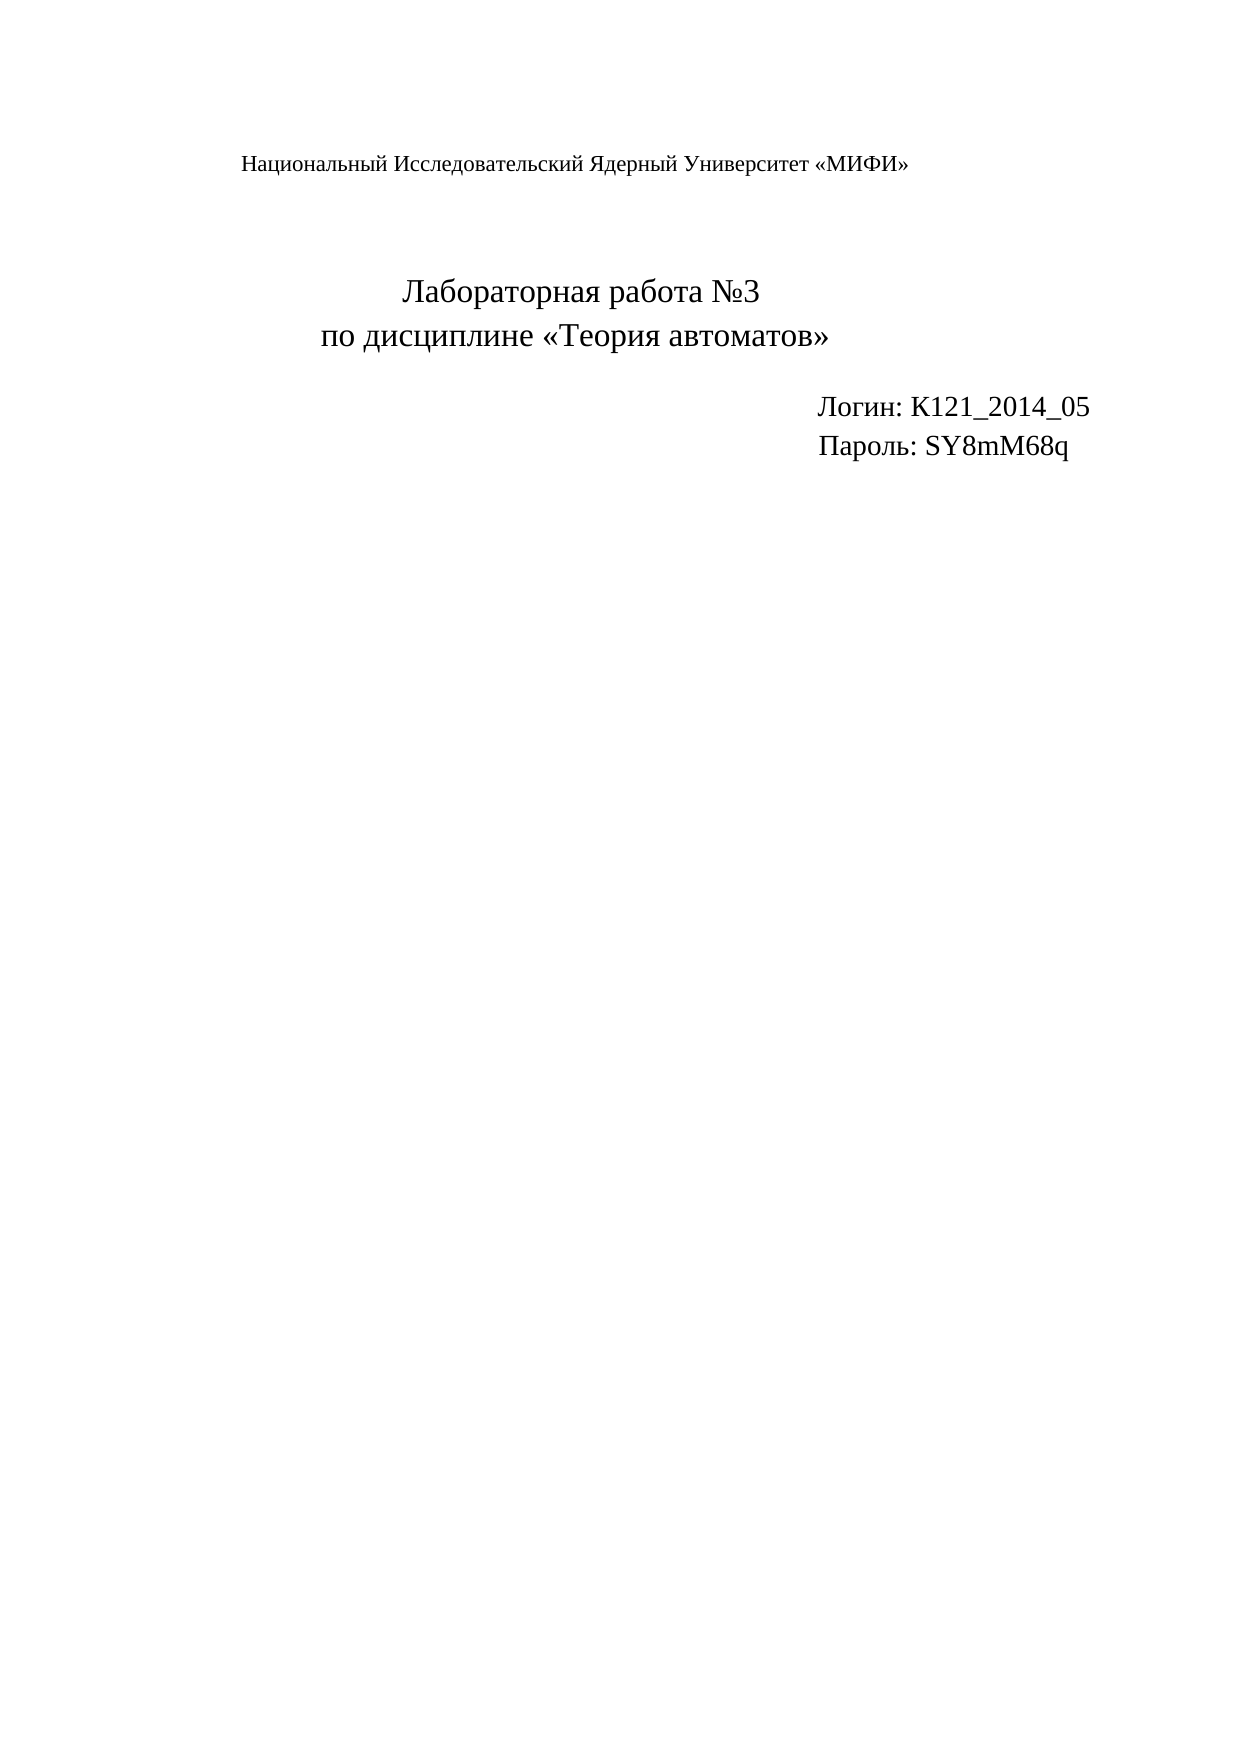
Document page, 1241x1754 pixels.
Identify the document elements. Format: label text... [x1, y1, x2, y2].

text по дисциплине «Теория автоматов» [60, 315, 1090, 353]
text Национальный Исследовательский Ядерный Университет «МИФИ» [60, 150, 1090, 176]
text Логин: К121_2014_05 [60, 389, 1090, 423]
text Пароль: SY8mM68q [60, 428, 1090, 461]
text Лабораторная работа №3 [60, 271, 1090, 309]
